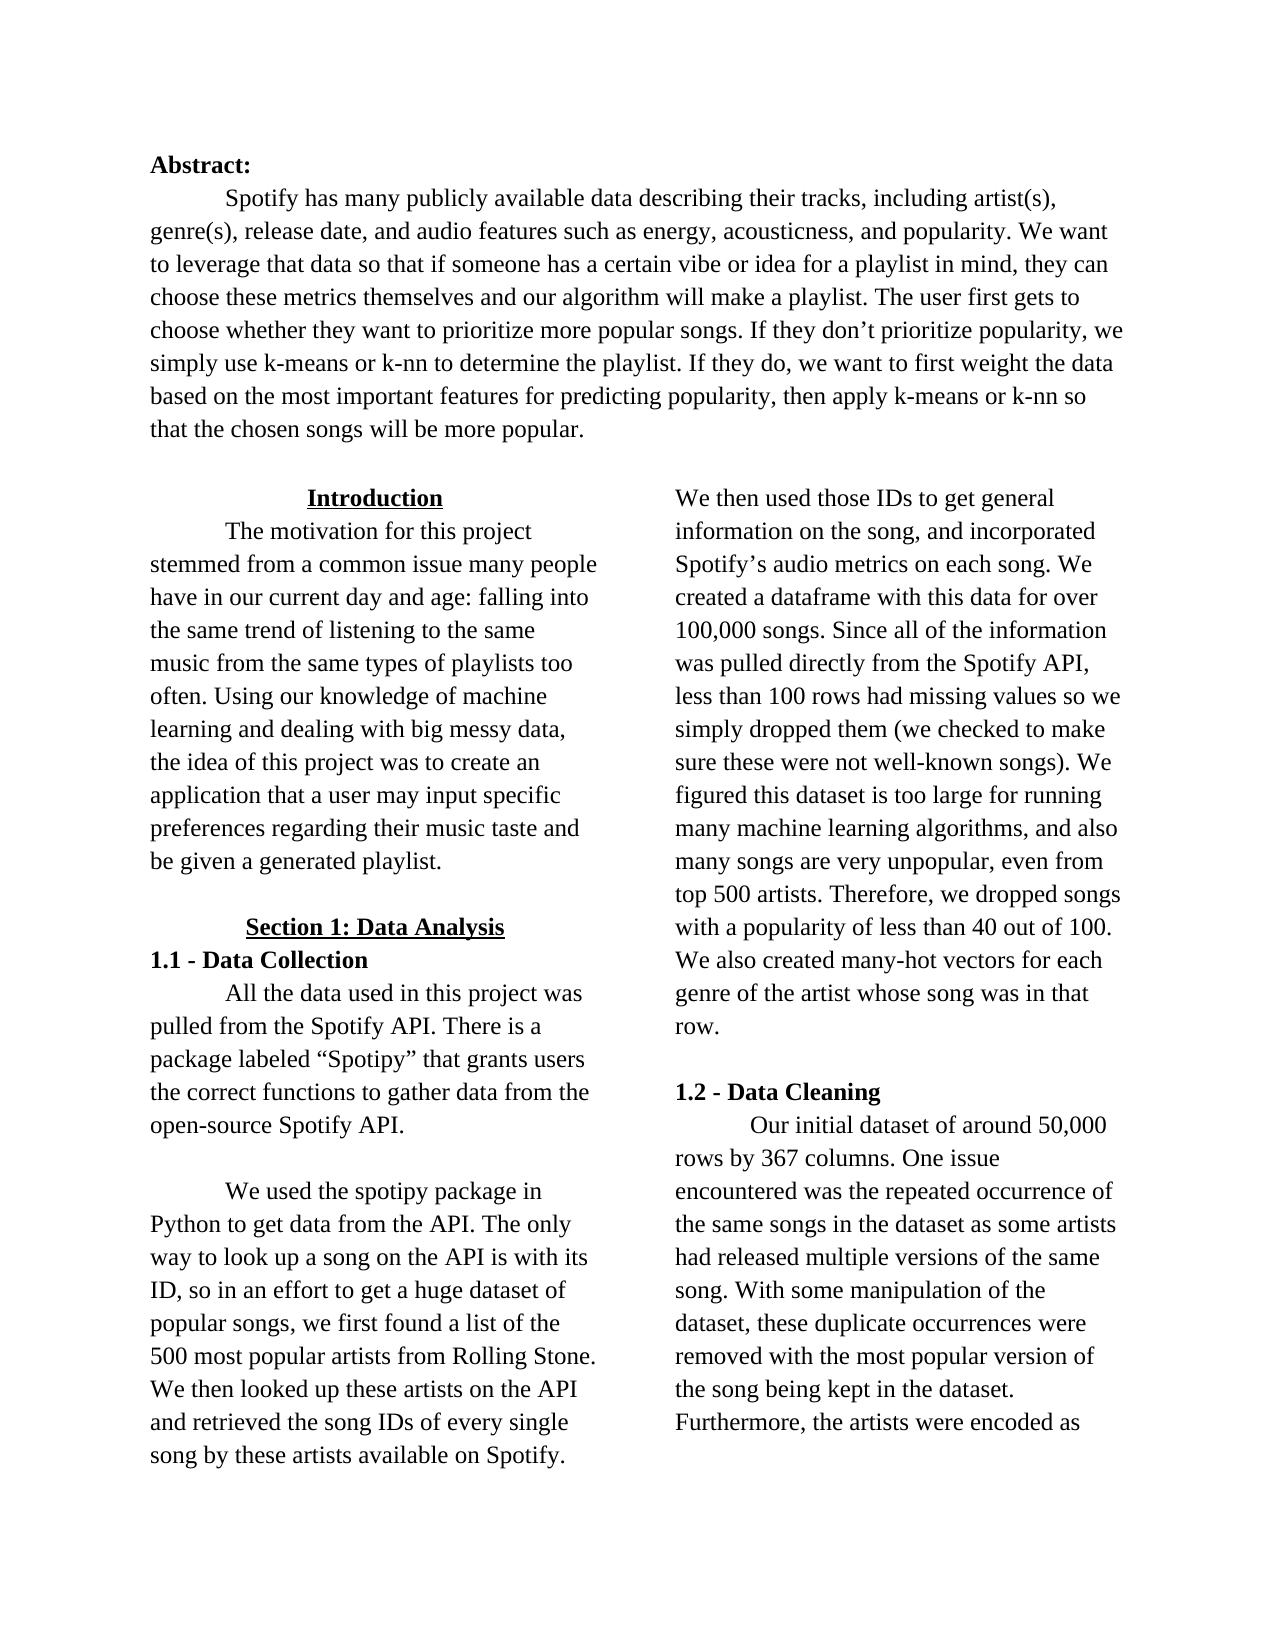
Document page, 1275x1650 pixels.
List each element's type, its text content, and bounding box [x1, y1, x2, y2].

text The motivation for this project stemmed from a common issue many people have in our current day and age: falling into the same trend of listening to the same music from the same types of playlists too often. Using our knowledge of machine learning and dealing with big messy data, the idea of this project was to create an application that a user may input specific preferences regarding their music taste and be given a generated playlist. [150, 516, 600, 875]
text Introduction [150, 483, 600, 512]
text All the data used in this project was pulled from the Spotify API. There is a package labeled “Spotipy” that grants users the correct functions to gather data from the open-source Spotify API. [150, 978, 600, 1139]
text Abstract: [150, 150, 1125, 179]
text We used the spotipy package in Python to get data from the API. The only way to look up a song on the API is with its ID, so in an effort to get a huge dataset of popular songs, we first found a list of the 500 most popular artists from Rolling Stone. We then looked up these artists on the API and retrieved the song IDs of every single song by these artists available on Spotify. We then used those IDs to get general information on the song, and incorporated Spotify’s audio metrics on each song. We created a dataframe with this data for over 100,000 songs. Since all of the information was pulled directly from the Spotify API, less than 100 rows had missing values so we simply dropped them (we checked to make sure these were not well-known songs). We figured this dataset is too large for running many machine learning algorithms, and also many songs are very unpopular, even from top 500 artists. Therefore, we dropped songs with a popularity of less than 40 out of 100. We also created many-hot vectors for each genre of the artist whose song was in that row. [150, 1176, 600, 1469]
text Section 1: Data Analysis [150, 912, 600, 941]
text We used the spotipy package in Python to get data from the API. The only way to look up a song on the API is with its ID, so in an effort to get a huge dataset of popular songs, we first found a list of the 500 most popular artists from Rolling Stone. We then looked up these artists on the API and retrieved the song IDs of every single song by these artists available on Spotify. We then used those IDs to get general information on the song, and incorporated Spotify’s audio metrics on each song. We created a dataframe with this data for over 100,000 songs. Since all of the information was pulled directly from the Spotify API, less than 100 rows had missing values so we simply dropped them (we checked to make sure these were not well-known songs). We figured this dataset is too large for running many machine learning algorithms, and also many songs are very unpopular, even from top 500 artists. Therefore, we dropped songs with a popularity of less than 40 out of 100. We also created many-hot vectors for each genre of the artist whose song was in that row. [675, 483, 1125, 1040]
text Spotify has many publicly available data describing their tracks, including artist(s), genre(s), release date, and audio features such as energy, acousticness, and popularity. We want to leverage that data so that if someone has a certain vibe or idea for a playlist in mind, they can choose these metrics themselves and our algorithm will make a playlist. The user first gets to choose whether they want to prioritize more popular songs. If they don’t prioritize popularity, we simply use k-means or k-nn to determine the playlist. If they do, we want to first weight the data based on the most important features for predicting popularity, then apply k-means or k-nn so that the chosen songs will be more popular. [150, 183, 1125, 443]
text 1.2 - Data Cleaning [675, 1077, 1125, 1106]
text 1.1 - Data Collection [150, 945, 600, 974]
